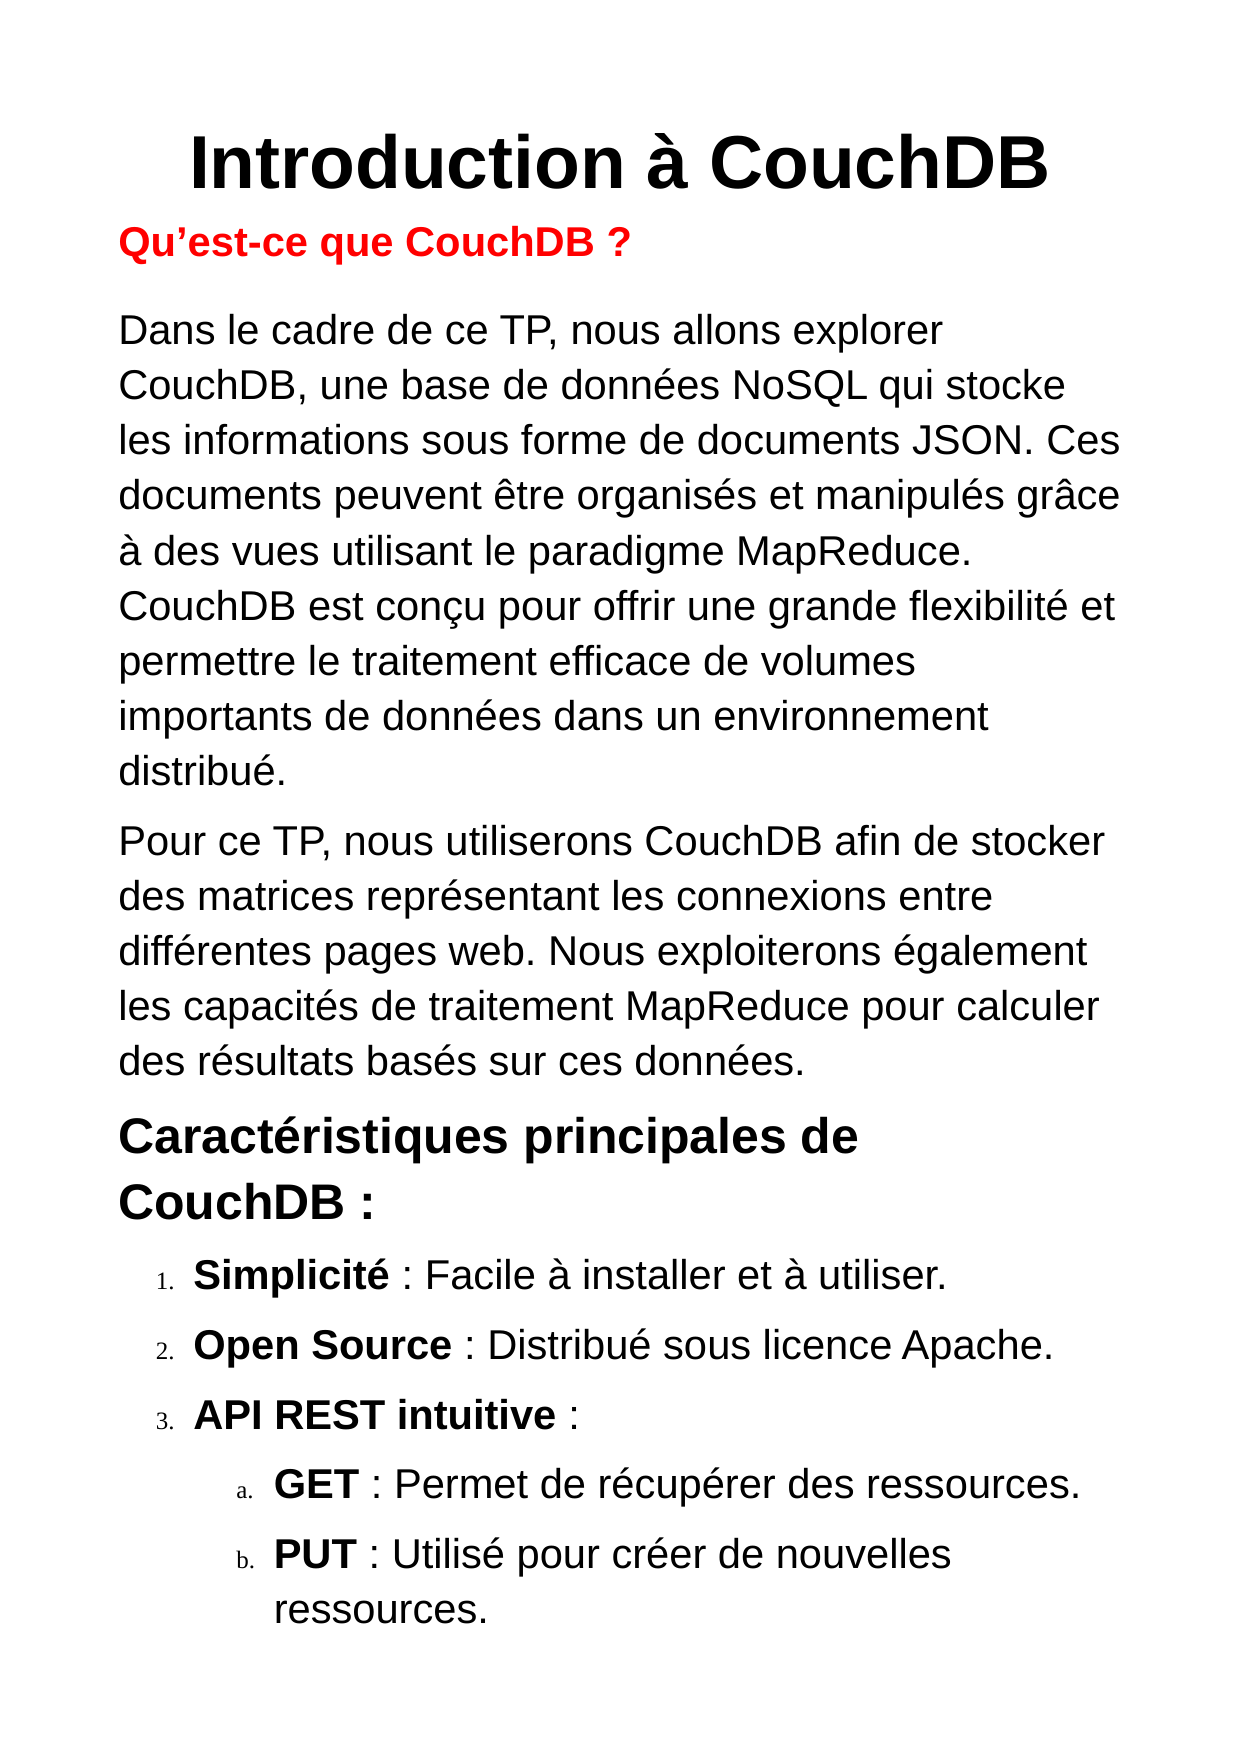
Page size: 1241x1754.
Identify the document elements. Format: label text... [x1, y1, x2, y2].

list GET : Permet de récupérer des ressources. [236, 1460, 1122, 1508]
list Open Source : Distribué sous licence Apache. [156, 1320, 1122, 1368]
text Qu’est-ce que CouchDB ? [118, 217, 1122, 265]
text Introduction à CouchDB [118, 118, 1122, 204]
text Pour ce TP, nous utiliserons CouchDB afin de stocker des matrices représentant les connexions entre différentes pages web. Nous exploiterons également les capacités de traitement MapReduce pour calculer des résultats basés sur ces données. [118, 816, 1122, 1084]
subtitle Caractéristiques principales de CouchDB : [118, 1106, 1122, 1229]
list PUT : Utilisé pour créer de nouvelles ressources. [236, 1529, 1122, 1632]
list Simplicité : Facile à installer et à utiliser. [156, 1251, 1122, 1298]
text Dans le cadre de ce TP, nous allons explorer CouchDB, une base de données NoSQL qui stocke les informations sous forme de documents JSON. Ces documents peuvent être organisés et manipulés grâce à des vues utilisant le paradigme MapReduce. CouchDB est conçu pour offrir une grande flexibilité et permettre le traitement efficace de volumes importants de données dans un environnement distribué. [118, 305, 1122, 794]
list API REST intuitive : [156, 1390, 1122, 1438]
